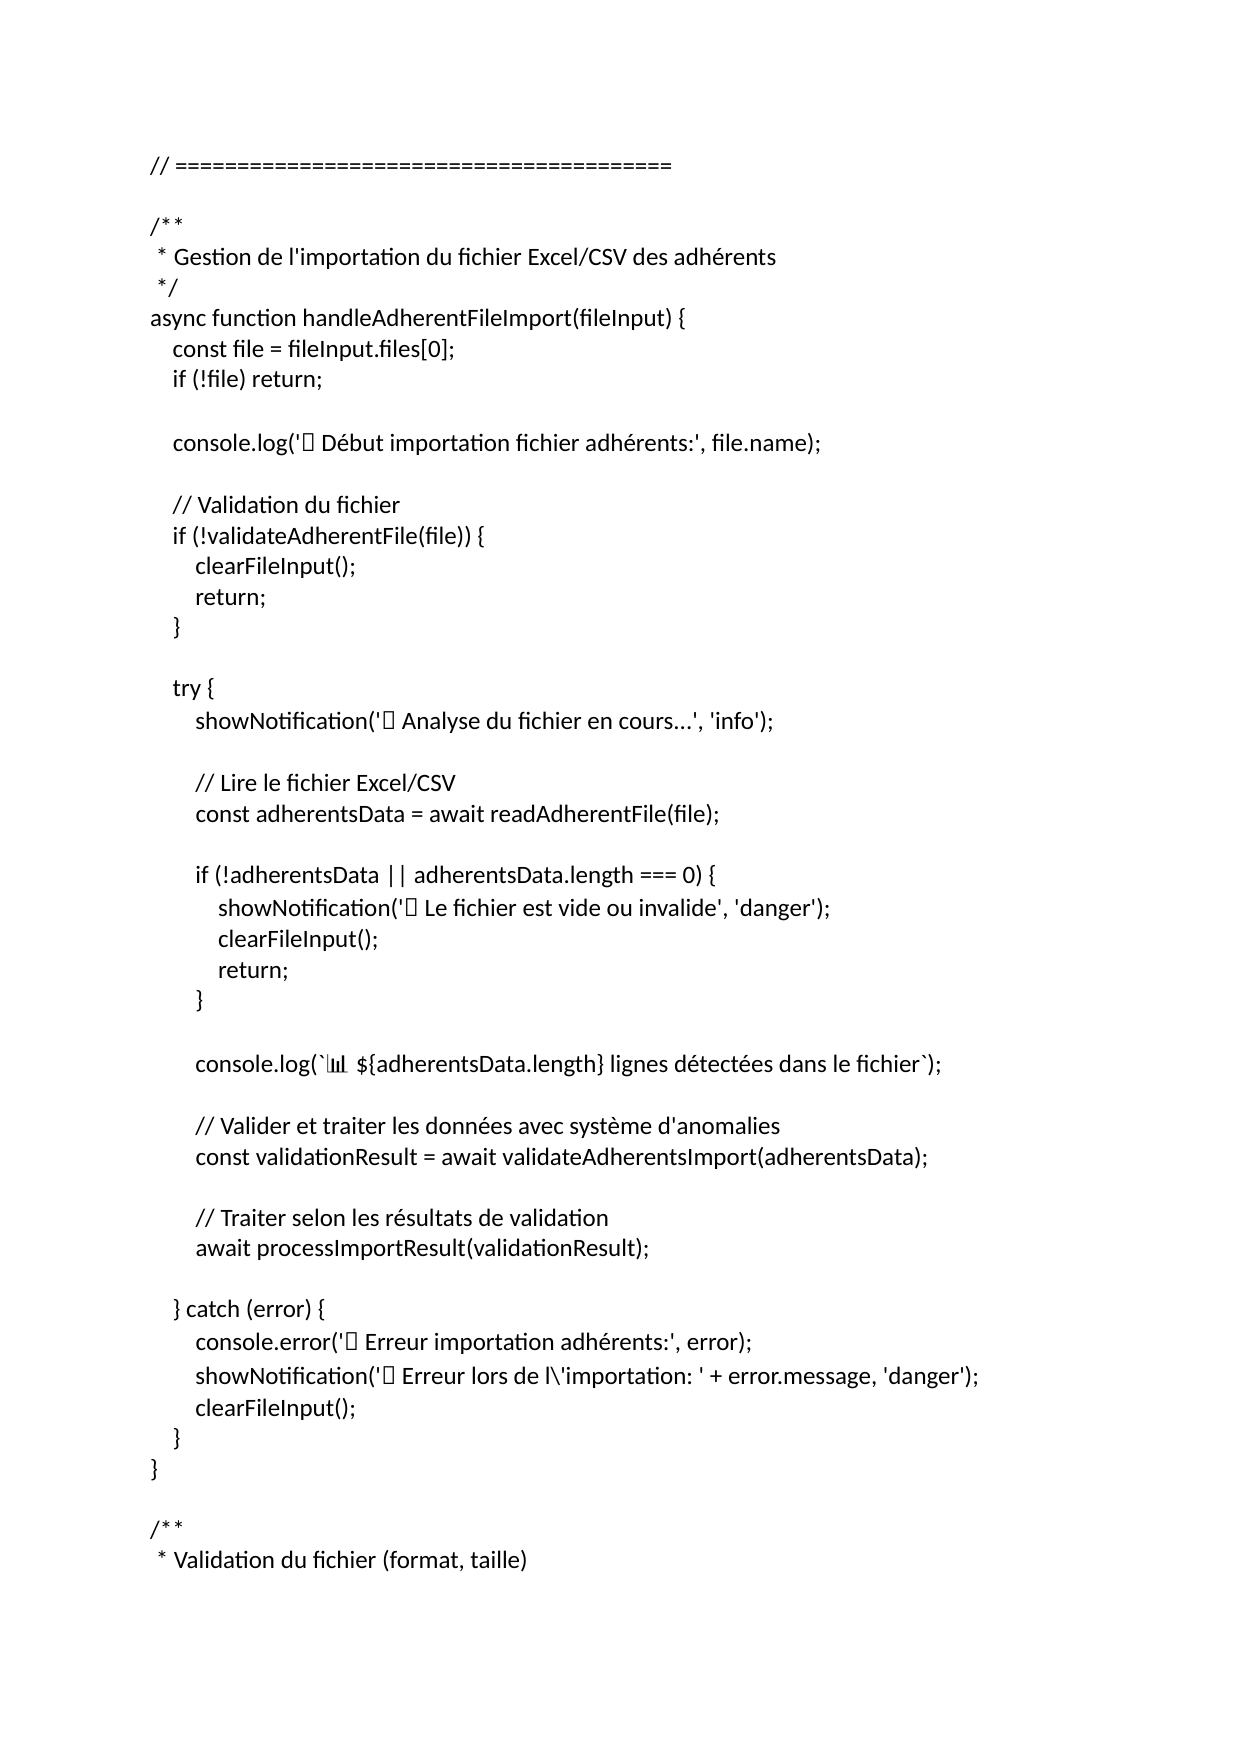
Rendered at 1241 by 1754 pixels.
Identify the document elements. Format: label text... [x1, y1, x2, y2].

text showNotification('❌ Le fichier est vide ou invalide', 'danger'); [150, 889, 1090, 924]
text // Valider et traiter les données avec système d'anomalies [150, 1110, 1090, 1141]
text clearFileInput(); [150, 1392, 1090, 1423]
text console.log('📁 Début importation fichier adhérents:', file.name); [150, 425, 1090, 459]
text try { [150, 672, 1090, 703]
text return; [150, 581, 1090, 611]
text async function handleAdherentFileImport(fileInput) { [150, 303, 1090, 333]
text /** [150, 211, 1090, 242]
text // Traiter selon les résultats de validation [150, 1202, 1090, 1232]
text showNotification('📁 Analyse du fichier en cours...', 'info'); [150, 703, 1090, 737]
text /** [150, 1514, 1090, 1545]
text console.error('❌ Erreur importation adhérents:', error); [150, 1324, 1090, 1358]
text clearFileInput(); [150, 924, 1090, 954]
text if (!adherentsData || adherentsData.length === 0) { [150, 859, 1090, 889]
text clearFileInput(); [150, 550, 1090, 581]
text console.log(`📊 ${adherentsData.length} lignes détectées dans le fichier`); [150, 1046, 1090, 1080]
text const adherentsData = await readAdherentFile(file); [150, 798, 1090, 828]
text const file = fileInput.files[0]; [150, 333, 1090, 364]
text // Lire le fichier Excel/CSV [150, 767, 1090, 798]
text const validationResult = await validateAdherentsImport(adherentsData); [150, 1141, 1090, 1171]
text } catch (error) { [150, 1293, 1090, 1324]
text showNotification('❌ Erreur lors de l\'importation: ' + error.message, 'danger'); [150, 1358, 1090, 1392]
text await processImportResult(validationResult); [150, 1232, 1090, 1263]
text if (!validateAdherentFile(file)) { [150, 520, 1090, 550]
text */ [150, 272, 1090, 303]
text if (!file) return; [150, 364, 1090, 394]
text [150, 150, 1090, 181]
text } [150, 611, 1090, 642]
text * Gestion de l'importation du fichier Excel/CSV des adhérents [150, 242, 1090, 272]
text // Validation du fichier [150, 489, 1090, 520]
text return; [150, 954, 1090, 985]
text } [150, 985, 1090, 1015]
text } [150, 1453, 1090, 1484]
text } [150, 1423, 1090, 1453]
text * Validation du fichier (format, taille) [150, 1545, 1090, 1575]
